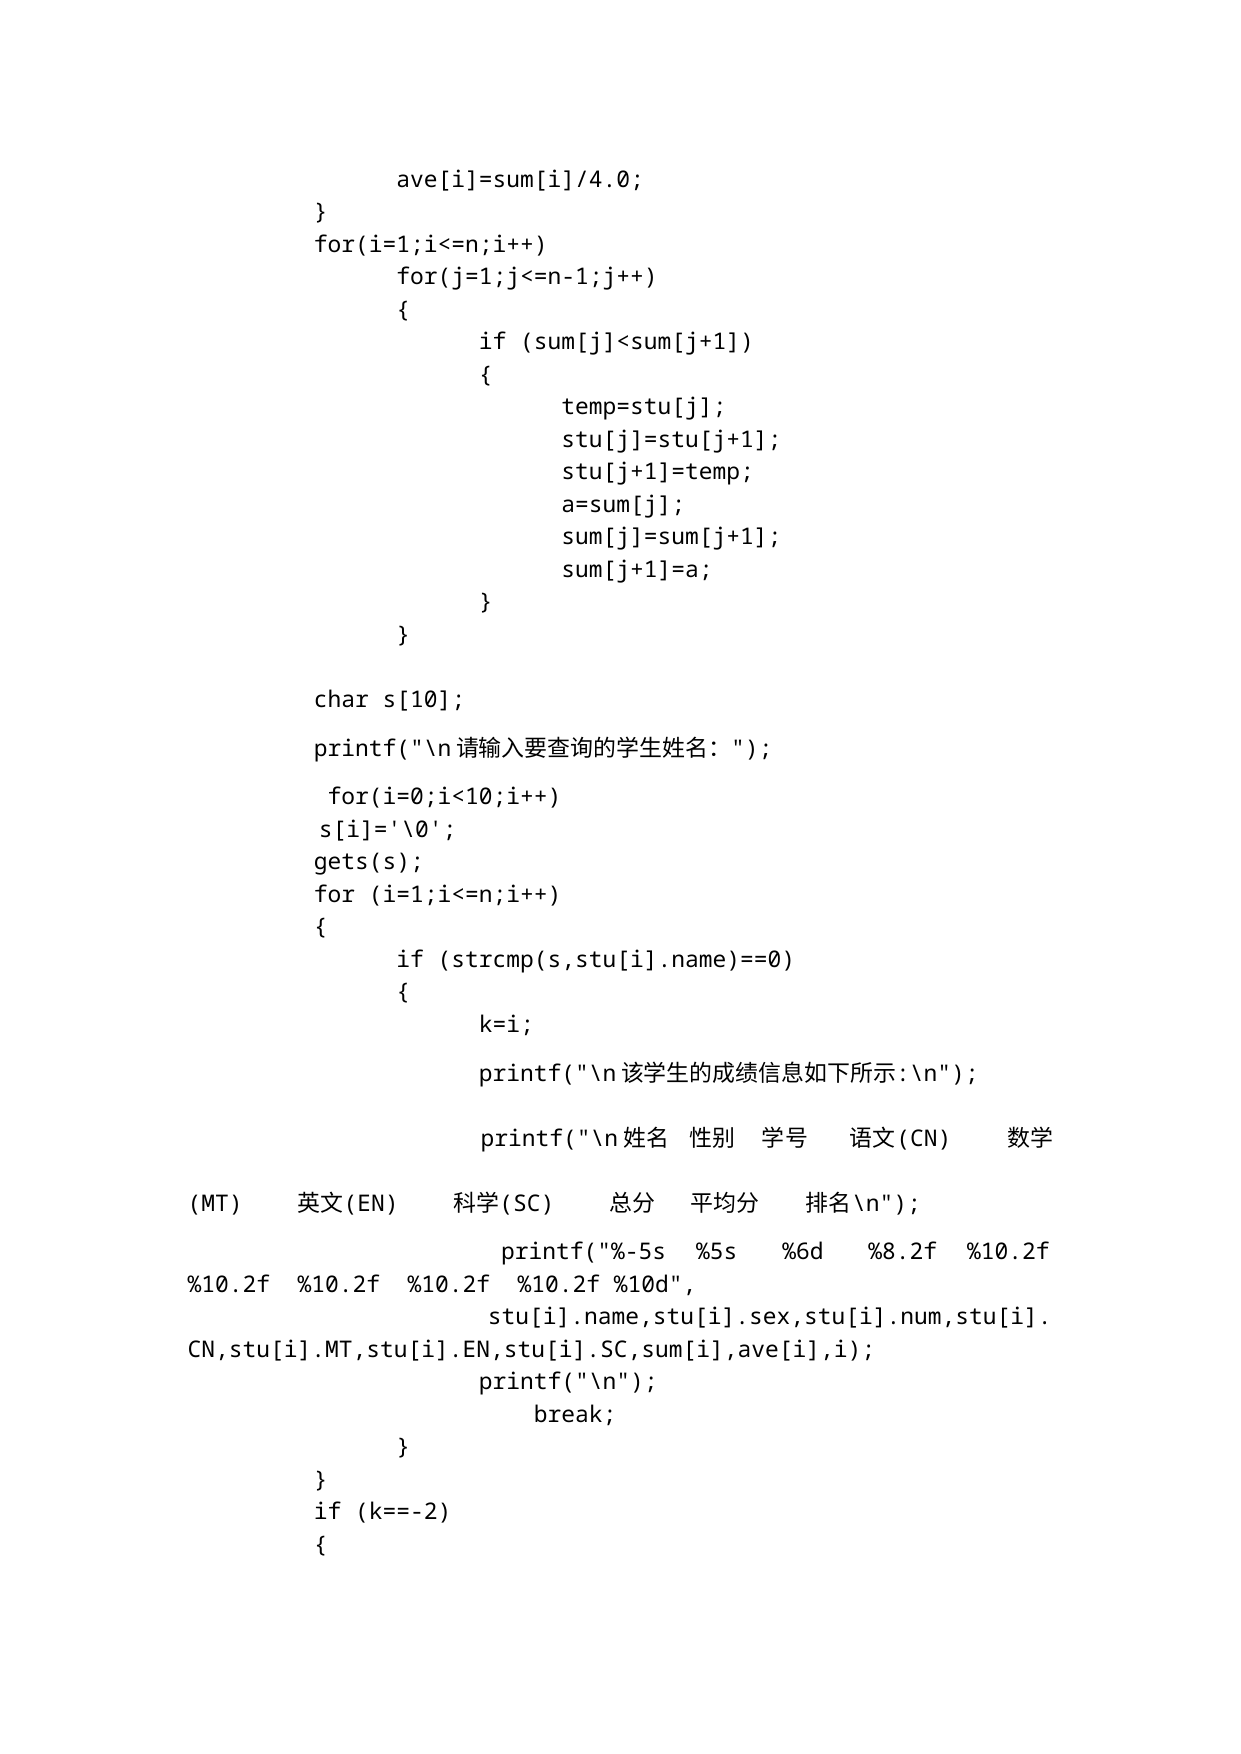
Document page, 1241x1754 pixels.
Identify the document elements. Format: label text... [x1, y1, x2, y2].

text for(i=0;i<10;i++) [187, 779, 1053, 812]
text printf("%-5s %5s %6d %8.2f %10.2f %10.2f %10.2f %10.2f %10.2f %10d", [187, 1234, 1053, 1299]
text sum[j]=sum[j+1]; [187, 519, 1053, 552]
text stu[j+1]=temp; [187, 454, 1053, 487]
text printf("\n"); [187, 1364, 1053, 1397]
text break; [187, 1397, 1053, 1429]
text a=sum[j]; [187, 487, 1053, 519]
text gets(s); [187, 844, 1053, 877]
text for (i=1;i<=n;i++) [187, 877, 1053, 909]
text s[i]='\0'; [187, 812, 1053, 844]
text printf("\n该学生的成绩信息如下所示:\n"); [187, 1039, 1053, 1104]
text stu[j]=stu[j+1]; [187, 422, 1053, 454]
text } [187, 1462, 1053, 1494]
text stu[i].name,stu[i].sex,stu[i].num,stu[i].CN,stu[i].MT,stu[i].EN,stu[i].SC,sum[i],ave[i],i); [187, 1299, 1053, 1364]
text { [187, 974, 1053, 1007]
text } [187, 194, 1053, 227]
text { [187, 1527, 1053, 1559]
text temp=stu[j]; [187, 389, 1053, 422]
text { [187, 909, 1053, 942]
text } [187, 584, 1053, 617]
text if (k==-2) [187, 1494, 1053, 1527]
text printf("\n请输入要查询的学生姓名："); [187, 714, 1053, 779]
text char s[10]; [187, 682, 1053, 714]
text if (strcmp(s,stu[i].name)==0) [187, 942, 1053, 974]
text } [187, 617, 1053, 649]
text if (sum[j]<sum[j+1]) [187, 324, 1053, 357]
text for(j=1;j<=n-1;j++) [187, 259, 1053, 292]
text printf("\n姓名 性别 学号 语文(CN) 数学(MT) 英文(EN) 科学(SC) 总分 平均分 排名\n"); [187, 1104, 1053, 1234]
text ave[i]=sum[i]/4.0; [187, 162, 1053, 194]
text { [187, 292, 1053, 324]
text { [187, 357, 1053, 389]
text k=i; [187, 1007, 1053, 1039]
text sum[j+1]=a; [187, 552, 1053, 584]
text } [187, 1429, 1053, 1462]
text for(i=1;i<=n;i++) [187, 227, 1053, 259]
